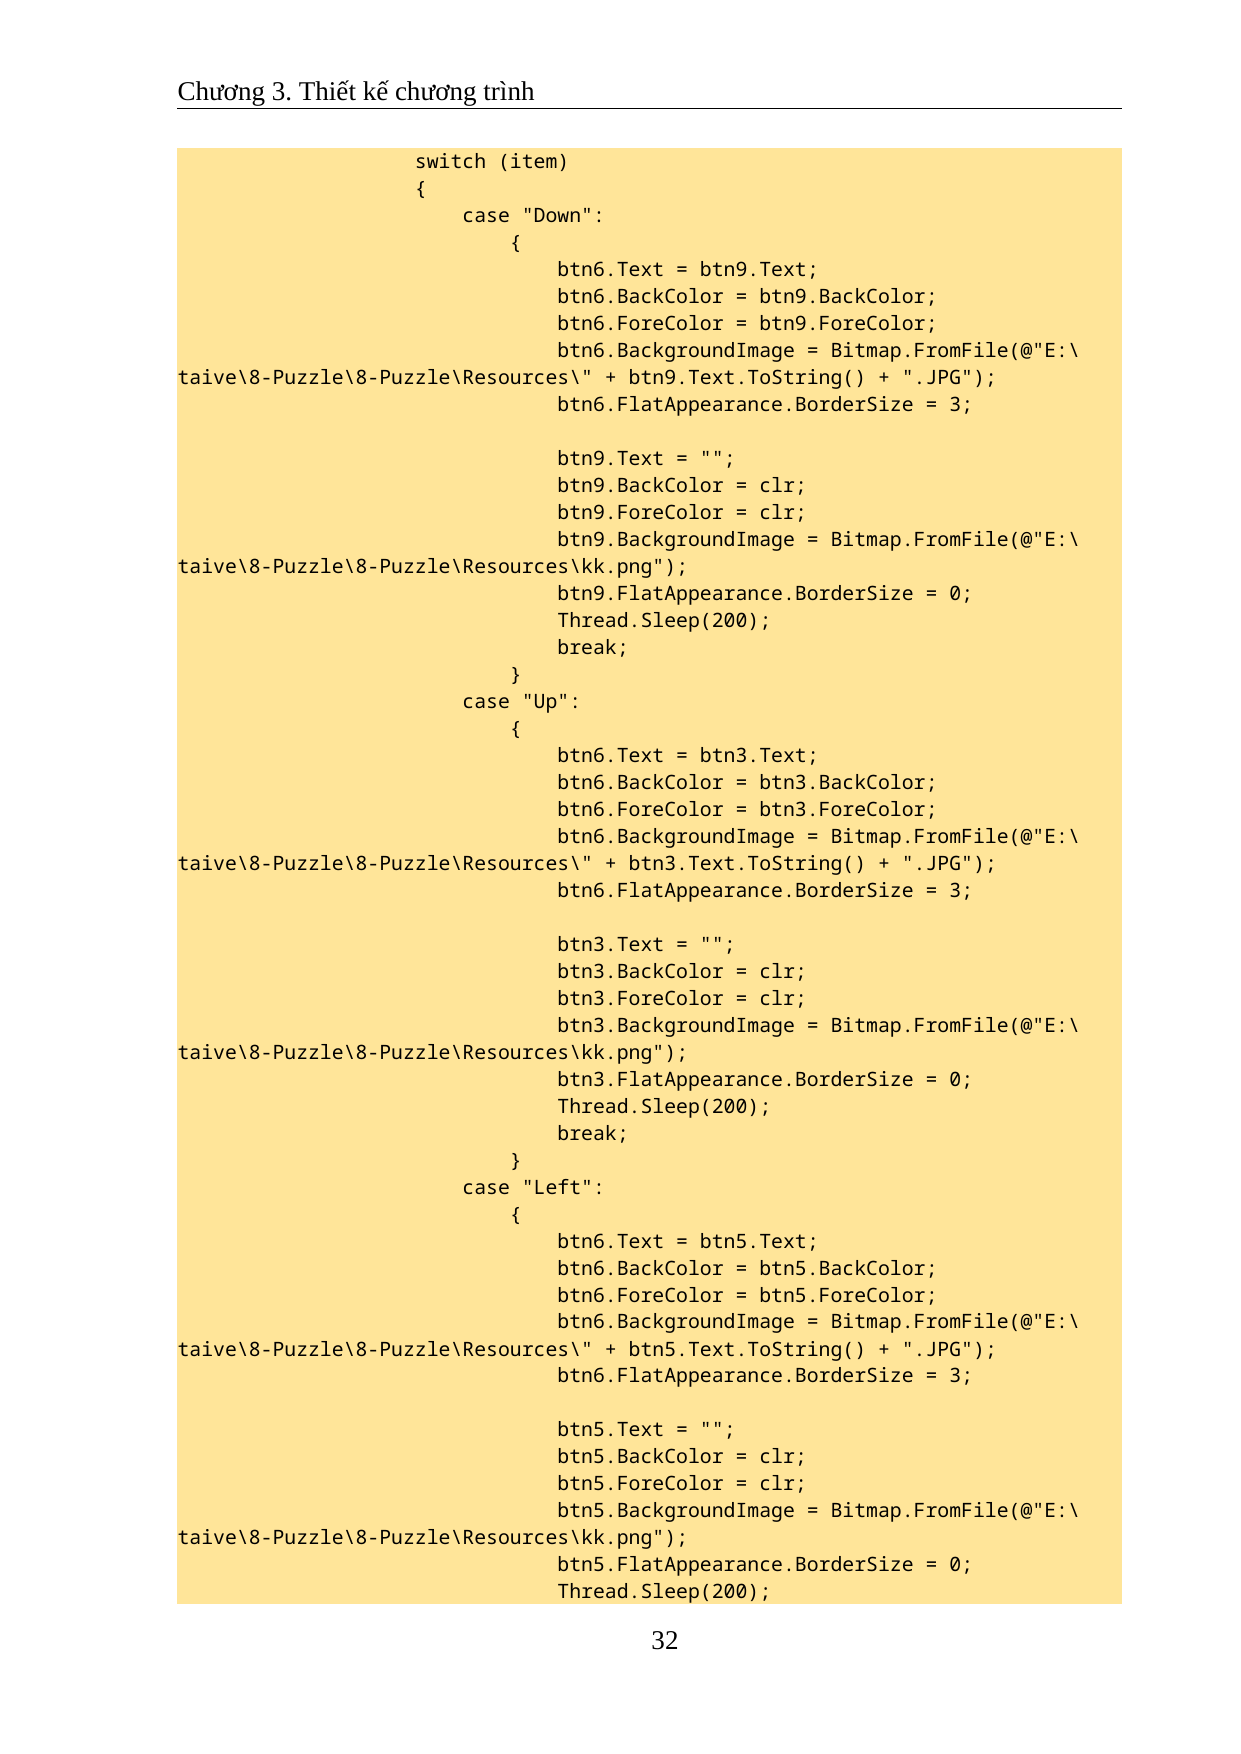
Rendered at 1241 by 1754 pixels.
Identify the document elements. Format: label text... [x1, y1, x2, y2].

text switch (item) [177, 148, 1122, 175]
text btn5.ForeColor = clr; [177, 1470, 1122, 1497]
text btn9.ForeColor = clr; [177, 498, 1122, 525]
text btn9.FlatAppearance.BorderSize = 0; [177, 579, 1122, 606]
text Thread.Sleep(200); [177, 1578, 1122, 1604]
text } [177, 1146, 1122, 1173]
text btn3.ForeColor = clr; [177, 984, 1122, 1011]
text { [177, 714, 1122, 741]
text btn3.BackgroundImage = Bitmap.FromFile(@"E:\taive\8-Puzzle\8-Puzzle\Resources\kk.png"); [177, 1011, 1122, 1065]
text btn6.BackColor = btn9.BackColor; [177, 283, 1122, 309]
text btn6.BackColor = btn3.BackColor; [177, 768, 1122, 795]
text btn5.BackgroundImage = Bitmap.FromFile(@"E:\taive\8-Puzzle\8-Puzzle\Resources\kk.png"); [177, 1497, 1122, 1551]
text Thread.Sleep(200); [177, 1092, 1122, 1119]
text btn5.FlatAppearance.BorderSize = 0; [177, 1551, 1122, 1578]
text btn5.BackColor = clr; [177, 1443, 1122, 1470]
text btn5.Text = ""; [177, 1416, 1122, 1443]
text btn6.Text = btn3.Text; [177, 741, 1122, 768]
text case "Left": [177, 1173, 1122, 1200]
text btn9.Text = ""; [177, 444, 1122, 471]
text Thread.Sleep(200); [177, 606, 1122, 633]
text btn9.BackgroundImage = Bitmap.FromFile(@"E:\taive\8-Puzzle\8-Puzzle\Resources\kk.png"); [177, 525, 1122, 579]
text btn3.Text = ""; [177, 930, 1122, 957]
text btn6.BackgroundImage = Bitmap.FromFile(@"E:\taive\8-Puzzle\8-Puzzle\Resources\" + btn3.Text.ToString() + ".JPG"); [177, 822, 1122, 876]
text btn6.BackgroundImage = Bitmap.FromFile(@"E:\taive\8-Puzzle\8-Puzzle\Resources\" + btn9.Text.ToString() + ".JPG"); [177, 337, 1122, 391]
text btn6.BackColor = btn5.BackColor; [177, 1254, 1122, 1281]
text btn6.BackgroundImage = Bitmap.FromFile(@"E:\taive\8-Puzzle\8-Puzzle\Resources\" + btn5.Text.ToString() + ".JPG"); [177, 1308, 1122, 1362]
text btn3.BackColor = clr; [177, 957, 1122, 984]
text btn3.FlatAppearance.BorderSize = 0; [177, 1065, 1122, 1092]
text case "Up": [177, 687, 1122, 714]
text btn9.BackColor = clr; [177, 471, 1122, 498]
text break; [177, 633, 1122, 660]
text case "Down": [177, 202, 1122, 229]
text { [177, 175, 1122, 202]
text } [177, 660, 1122, 687]
text { [177, 1200, 1122, 1227]
text btn6.FlatAppearance.BorderSize = 3; [177, 391, 1122, 417]
text break; [177, 1119, 1122, 1146]
text btn6.FlatAppearance.BorderSize = 3; [177, 1362, 1122, 1389]
text btn6.ForeColor = btn9.ForeColor; [177, 309, 1122, 337]
text btn6.ForeColor = btn5.ForeColor; [177, 1281, 1122, 1308]
text btn6.FlatAppearance.BorderSize = 3; [177, 876, 1122, 903]
text btn6.Text = btn9.Text; [177, 256, 1122, 283]
text btn6.ForeColor = btn3.ForeColor; [177, 795, 1122, 822]
text btn6.Text = btn5.Text; [177, 1227, 1122, 1254]
text { [177, 229, 1122, 256]
